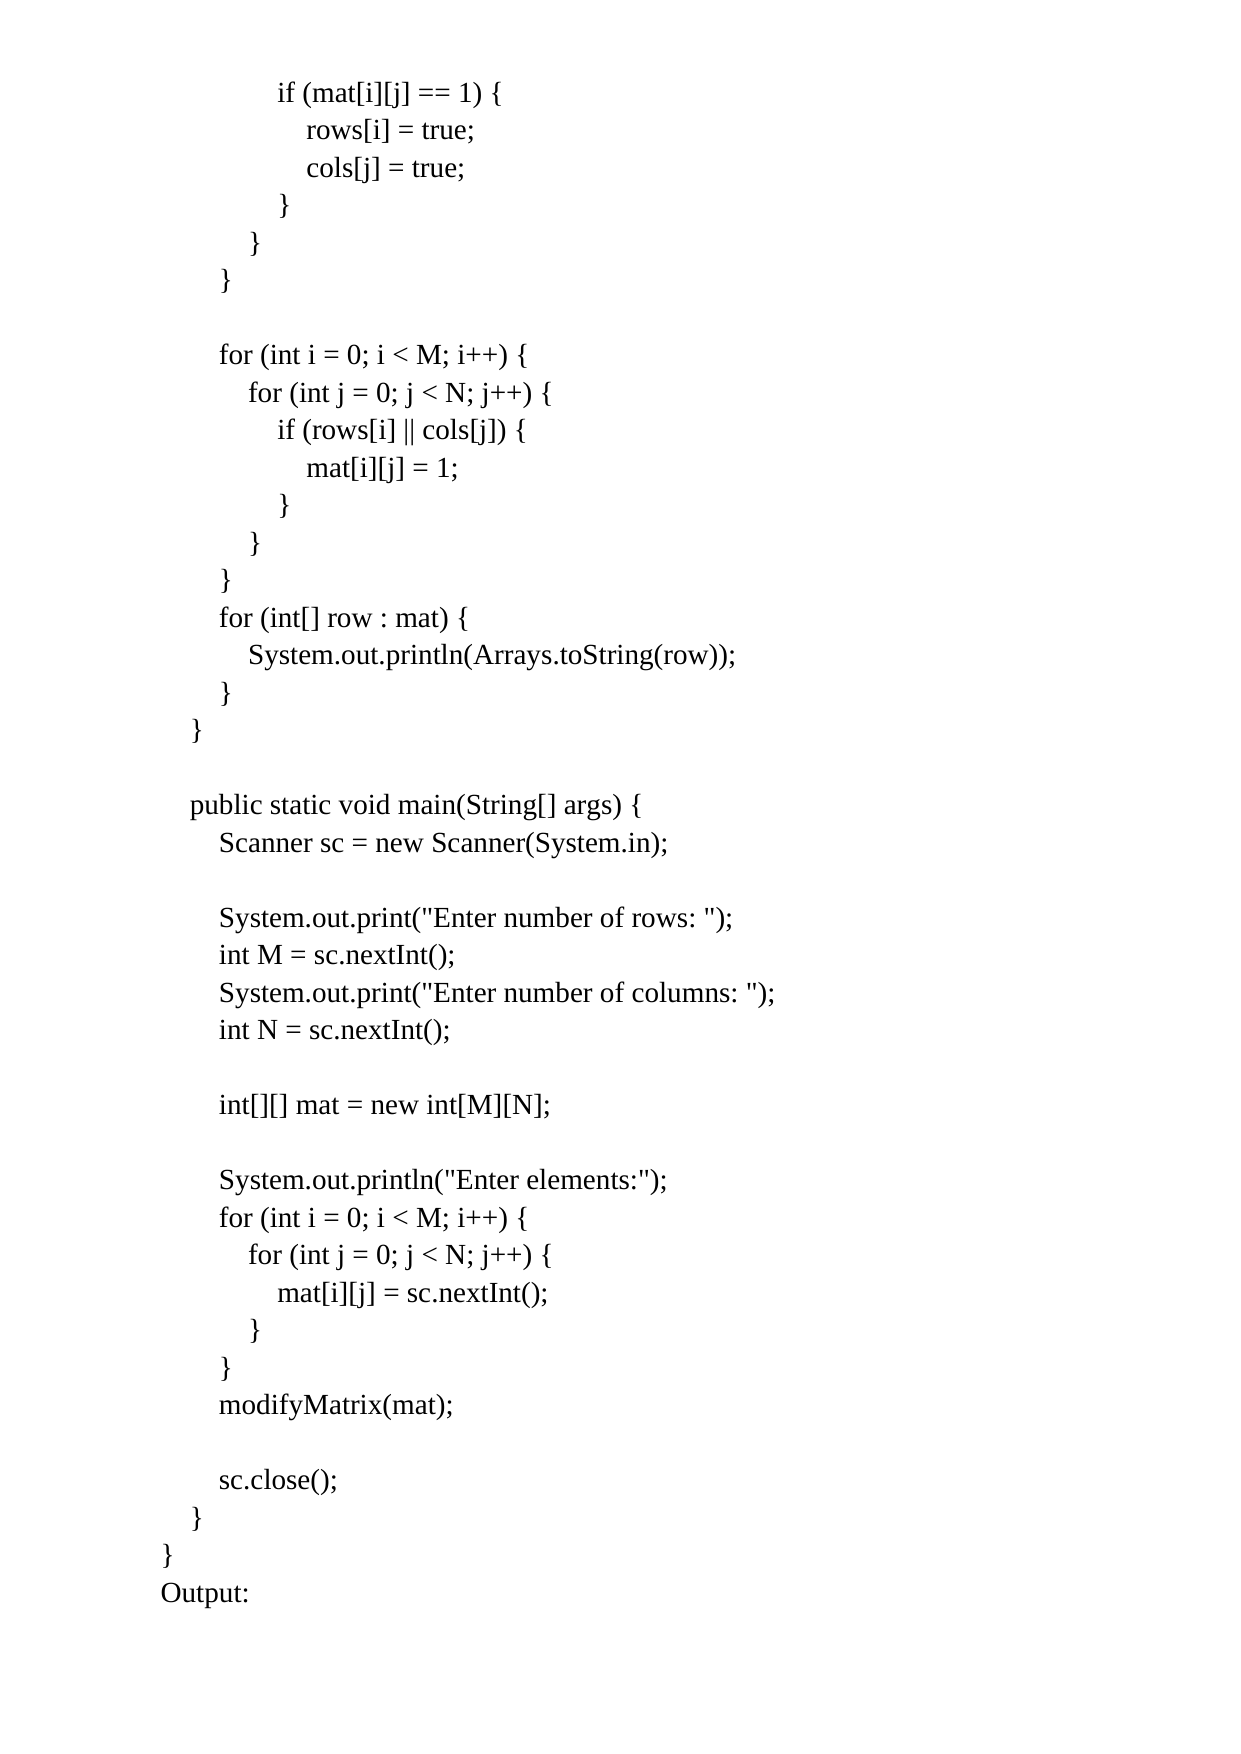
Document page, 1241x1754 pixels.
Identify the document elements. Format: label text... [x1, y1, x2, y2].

text for (int j = 0; j < N; j++) { [160, 375, 1165, 408]
text Output: [160, 1575, 1165, 1608]
text } [160, 1537, 1165, 1571]
text } [160, 675, 1165, 708]
text System.out.println("Enter elements:"); [160, 1162, 1165, 1196]
text Scanner sc = new Scanner(System.in); [160, 825, 1165, 858]
text } [160, 1500, 1165, 1533]
text mat[i][j] = sc.nextInt(); [160, 1275, 1165, 1308]
text modifyMatrix(mat); [160, 1387, 1165, 1421]
text if (mat[i][j] == 1) { [160, 75, 1165, 108]
text if (rows[i] || cols[j]) { [160, 412, 1165, 446]
text for (int j = 0; j < N; j++) { [160, 1237, 1165, 1271]
text } [160, 525, 1165, 558]
text } [160, 562, 1165, 596]
text int N = sc.nextInt(); [160, 1012, 1165, 1046]
text sc.close(); [160, 1462, 1165, 1496]
text public static void main(String[] args) { [160, 787, 1165, 821]
text System.out.print("Enter number of columns: "); [160, 975, 1165, 1008]
text } [160, 1312, 1165, 1346]
text System.out.print("Enter number of rows: "); [160, 900, 1165, 933]
text cols[j] = true; [160, 150, 1165, 183]
text System.out.println(Arrays.toString(row)); [160, 637, 1165, 671]
text int M = sc.nextInt(); [160, 937, 1165, 971]
text mat[i][j] = 1; [160, 450, 1165, 483]
text } [160, 225, 1165, 258]
text int[][] mat = new int[M][N]; [160, 1087, 1165, 1121]
text rows[i] = true; [160, 112, 1165, 146]
text } [160, 187, 1165, 221]
text } [160, 712, 1165, 746]
text } [160, 1350, 1165, 1383]
text for (int[] row : mat) { [160, 600, 1165, 633]
text for (int i = 0; i < M; i++) { [160, 1200, 1165, 1233]
text } [160, 262, 1165, 296]
text for (int i = 0; i < M; i++) { [160, 337, 1165, 371]
text } [160, 487, 1165, 521]
